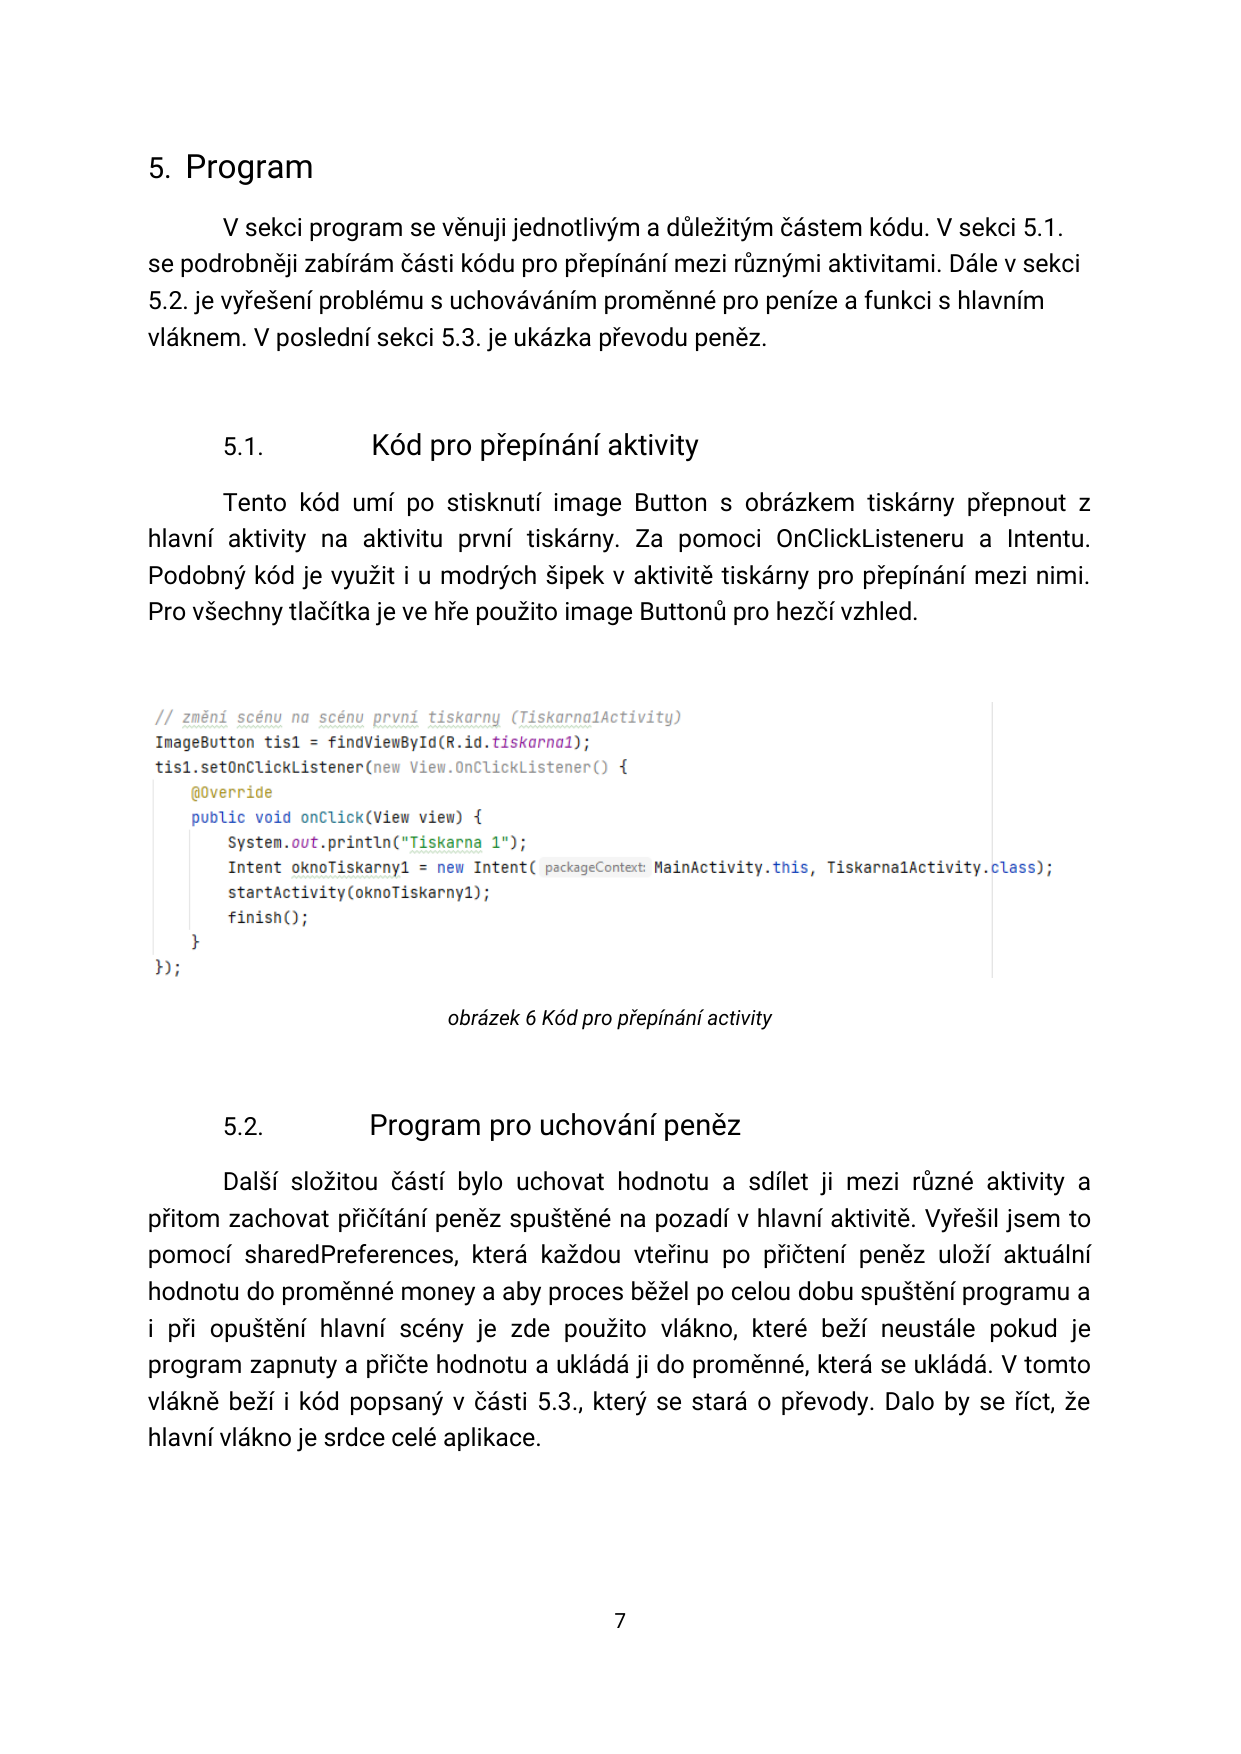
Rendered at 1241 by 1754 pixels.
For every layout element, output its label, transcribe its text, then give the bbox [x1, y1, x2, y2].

text 5.1. Kód pro přepínání aktivity [148, 428, 1092, 463]
list Program [148, 148, 1092, 187]
text V sekci program se věnuji jednotlivým a důležitým částem kódu. V sekci 5.1. se podrobněji zabírám části kódu pro přepínání mezi různými aktivitami. Dále v sekci 5.2. je vyřešení problému s uchováváním proměnné pro peníze a funkci s hlavním vláknem. V poslední sekci 5.3. je ukázka převodu peněz. [148, 213, 1092, 352]
text obrázek 6 Kód pro přepínání activity [148, 1006, 1092, 1030]
text 5.2. Program pro uchování peněz [148, 1108, 1092, 1142]
text Další složitou částí bylo uchovat hodnotu a sdílet ji mezi různé aktivity a přitom zachovat přičítání peněz spuštěné na pozadí v hlavní aktivitě. Vyřešil jsem to pomocí sharedPreferences, která každou vteřinu po přičtení peněz uloží aktuální hodnotu do proměnné money a aby proces běžel po celou dobu spuštění programu a i při opuštění hlavní scény je zde použito vlákno, které beží neustále pokud je program zapnuty a přičte hodnotu a ukládá ji do proměnné, která se ukládá. V tomto vlákně beží i kód popsaný v části 5.3., který se stará o převody. Dalo by se říct, že hlavní vlákno je srdce celé aplikace. [148, 1167, 1092, 1453]
text Tento kód umí po stisknutí image Button s obrázkem tiskárny přepnout z hlavní aktivity na aktivitu první tiskárny. Za pomoci OnClickListeneru a Intentu. Podobný kód je využit i u modrých šipek v aktivitě tiskárny pro přepínání mezi nimi. Pro všechny tlačítka je ve hře použito image Buttonů pro hezčí vzhled. [148, 488, 1092, 627]
picture [147, 702, 1093, 978]
